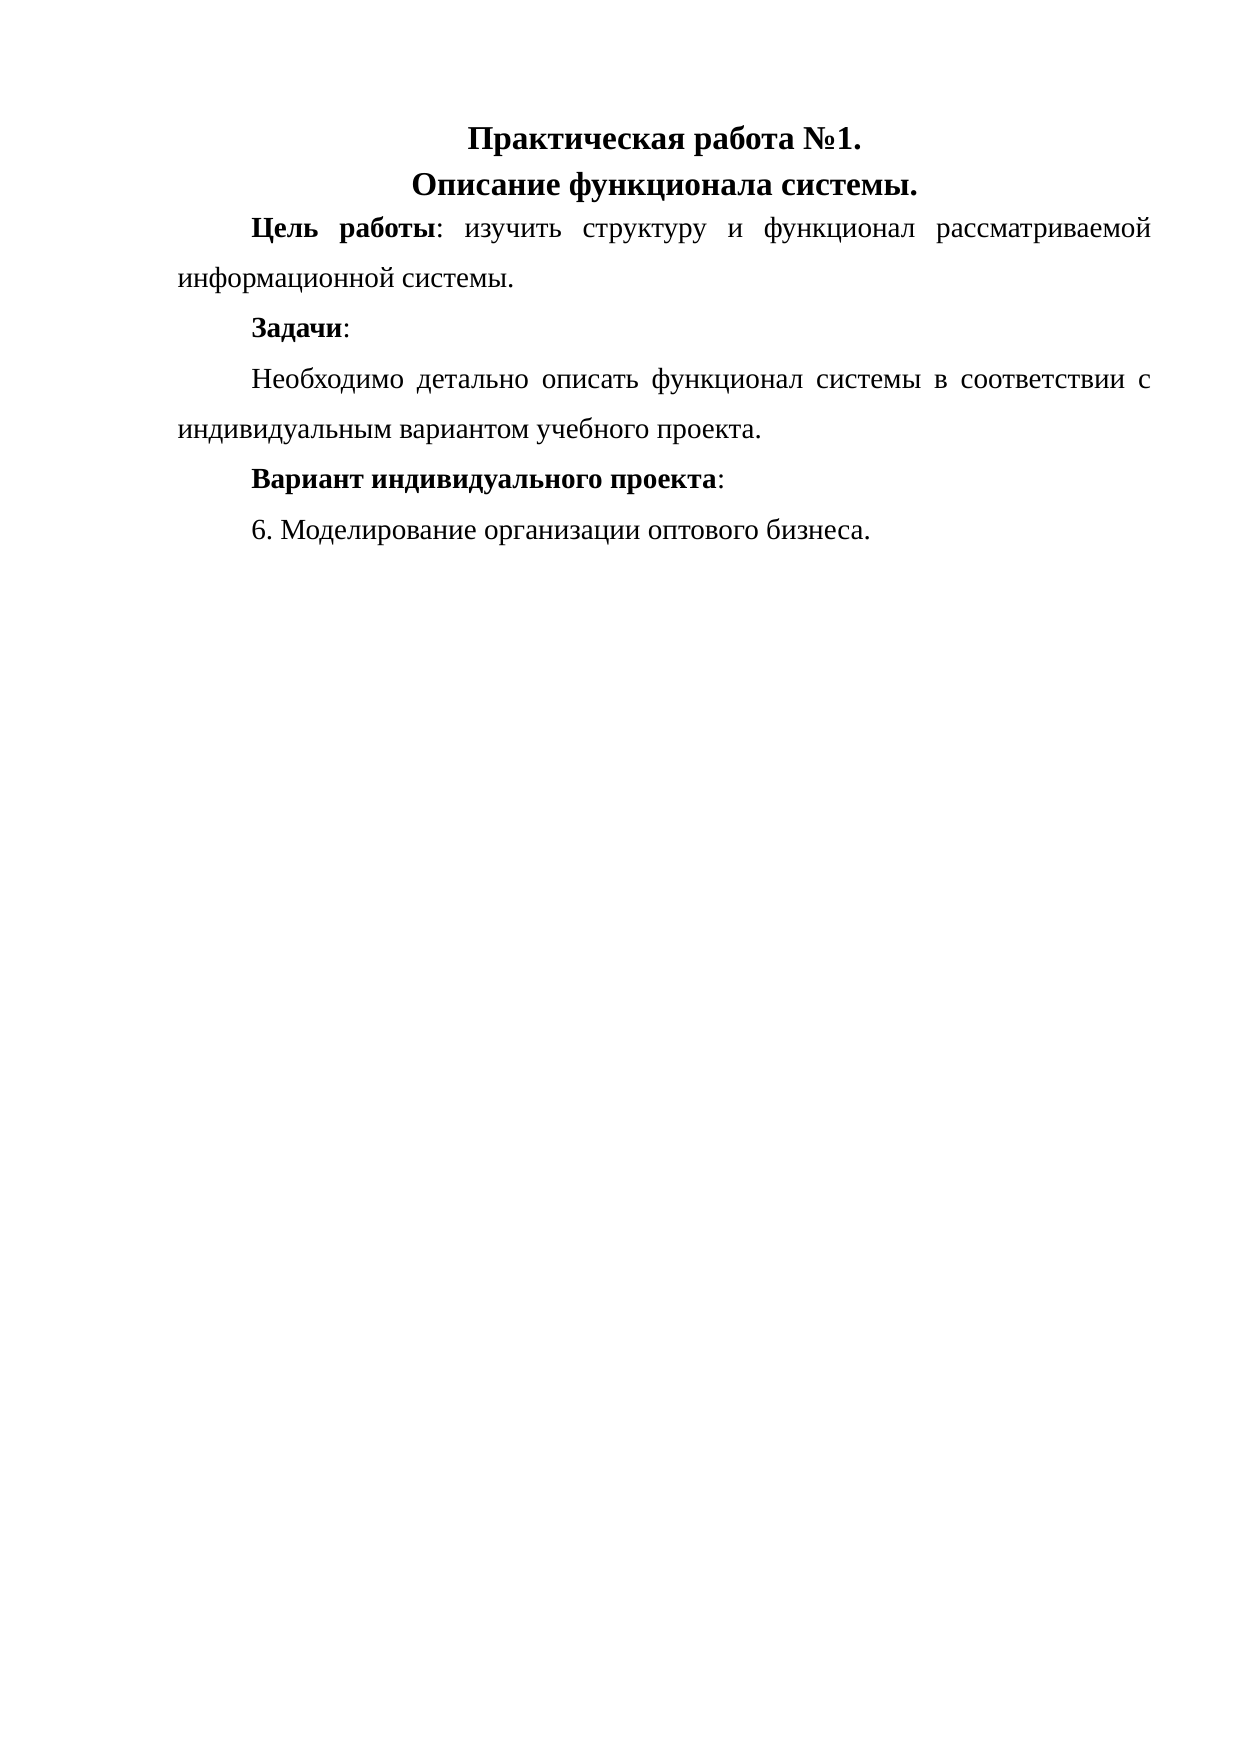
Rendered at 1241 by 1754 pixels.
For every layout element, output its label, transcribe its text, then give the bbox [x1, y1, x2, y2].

text 6. Моделирование организации оптового бизнеса. [177, 512, 1152, 545]
text Задачи: [177, 311, 1152, 344]
text Необходимо детально описать функционал системы в соответствии с индивидуальным вариантом учебного проекта. [177, 361, 1152, 445]
text Вариант индивидуального проекта: [177, 462, 1152, 495]
text Цель работы: изучить структуру и функционал рассматриваемой информационной системы. [177, 210, 1152, 294]
subtitle Практическая работа №1. [177, 118, 1152, 156]
subtitle Описание функционала системы. [177, 164, 1152, 202]
